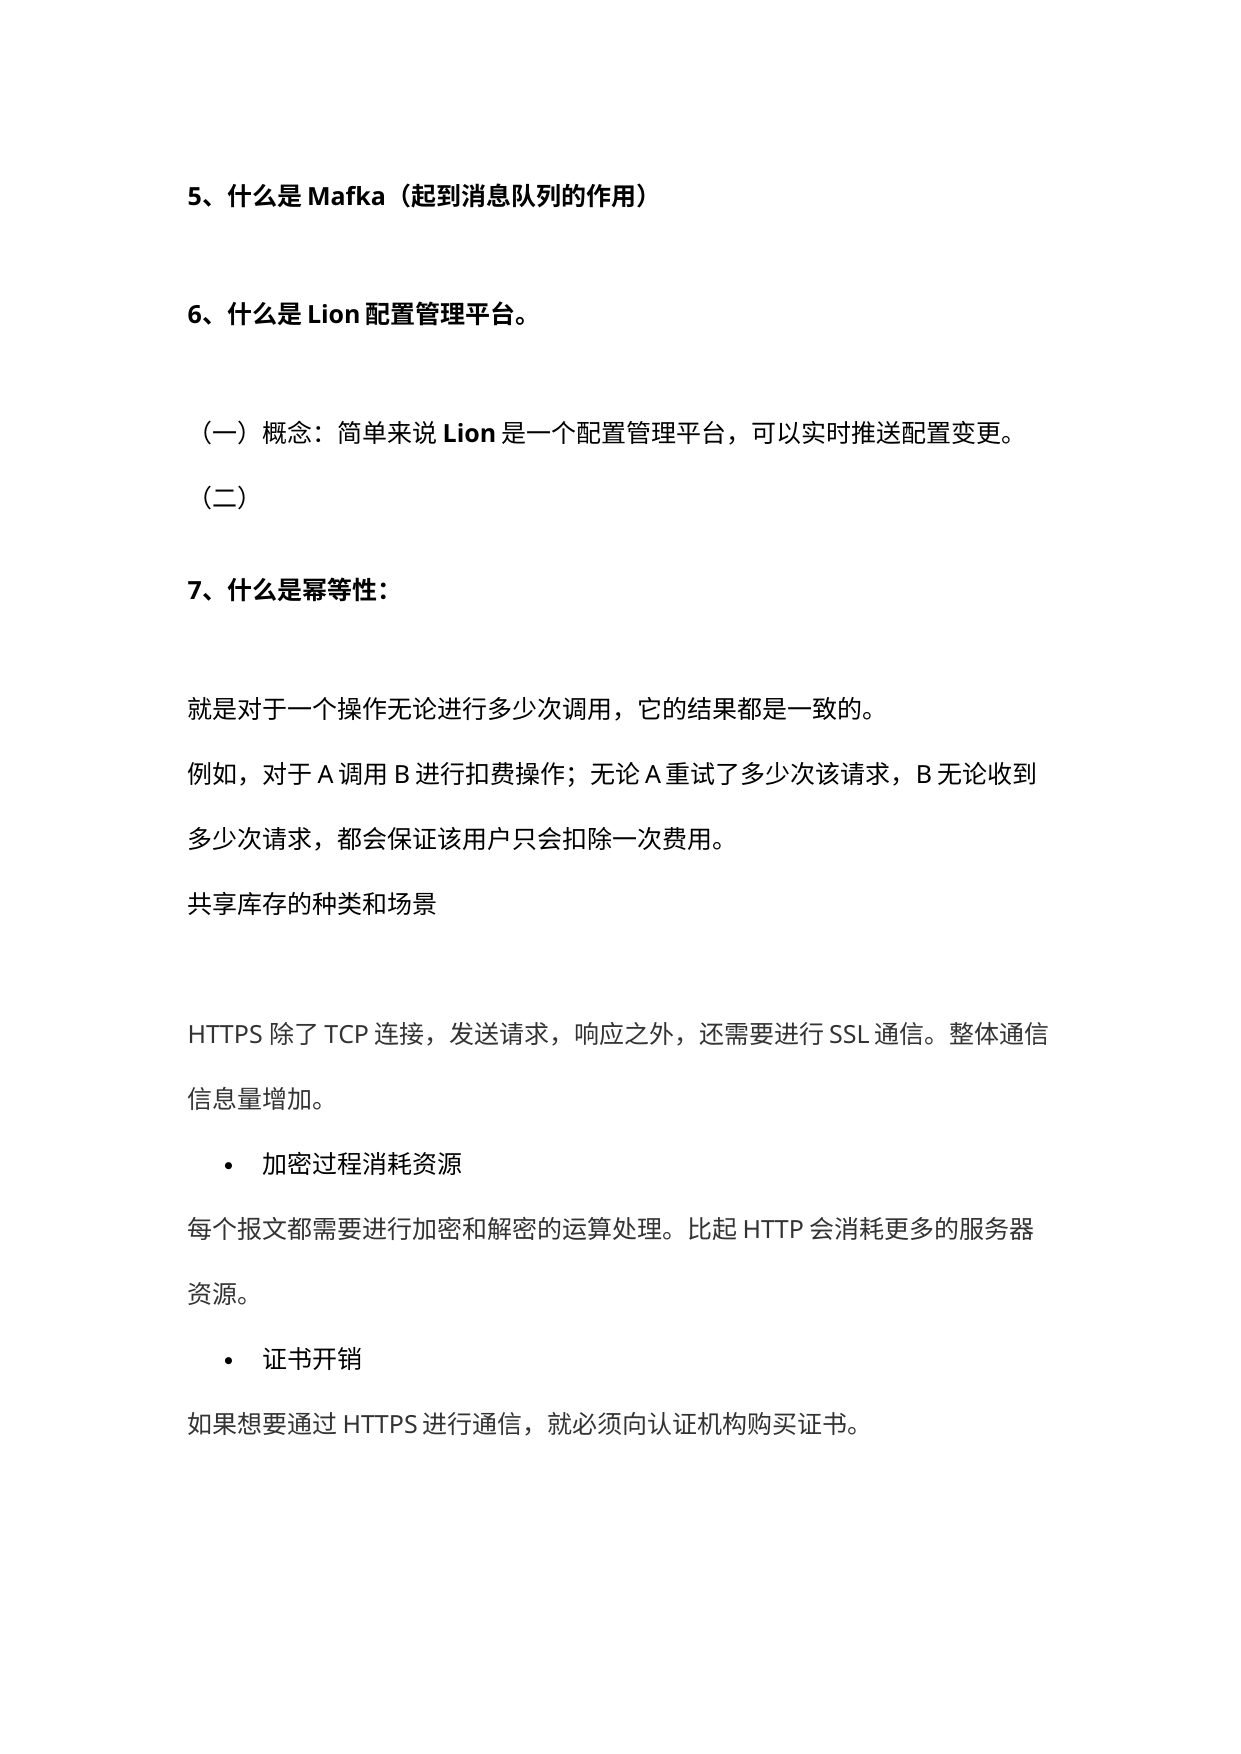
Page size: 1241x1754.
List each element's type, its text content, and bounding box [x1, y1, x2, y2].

text HTTPS 除了TCP连接，发送请求，响应之外，还需要进行SSL通信。整体通信信息量增加。 [187, 1000, 1053, 1130]
subtitle 5、什么是Mafka（起到消息队列的作用） [187, 162, 1053, 227]
subtitle 6、什么是Lion配置管理平台。 [187, 281, 1053, 346]
text （二） [187, 464, 1053, 529]
list 证书开销 [225, 1325, 1053, 1390]
text 如果想要通过HTTPS进行通信，就必须向认证机构购买证书。 [187, 1390, 1053, 1455]
subtitle 7、什么是幂等性： [187, 556, 1053, 621]
list 加密过程消耗资源 [225, 1130, 1053, 1195]
text 共享库存的种类和场景 [187, 870, 1053, 935]
text 就是对于一个操作无论进行多少次调用，它的结果都是一致的。 [187, 675, 1053, 740]
text 例如，对于A调用B进行扣费操作；无论A重试了多少次该请求，B无论收到多少次请求，都会保证该用户只会扣除一次费用。 [187, 740, 1053, 870]
text （一）概念：简单来说Lion是一个配置管理平台，可以实时推送配置变更。 [187, 399, 1053, 464]
text 每个报文都需要进行加密和解密的运算处理。比起HTTP会消耗更多的服务器资源。 [187, 1195, 1053, 1325]
